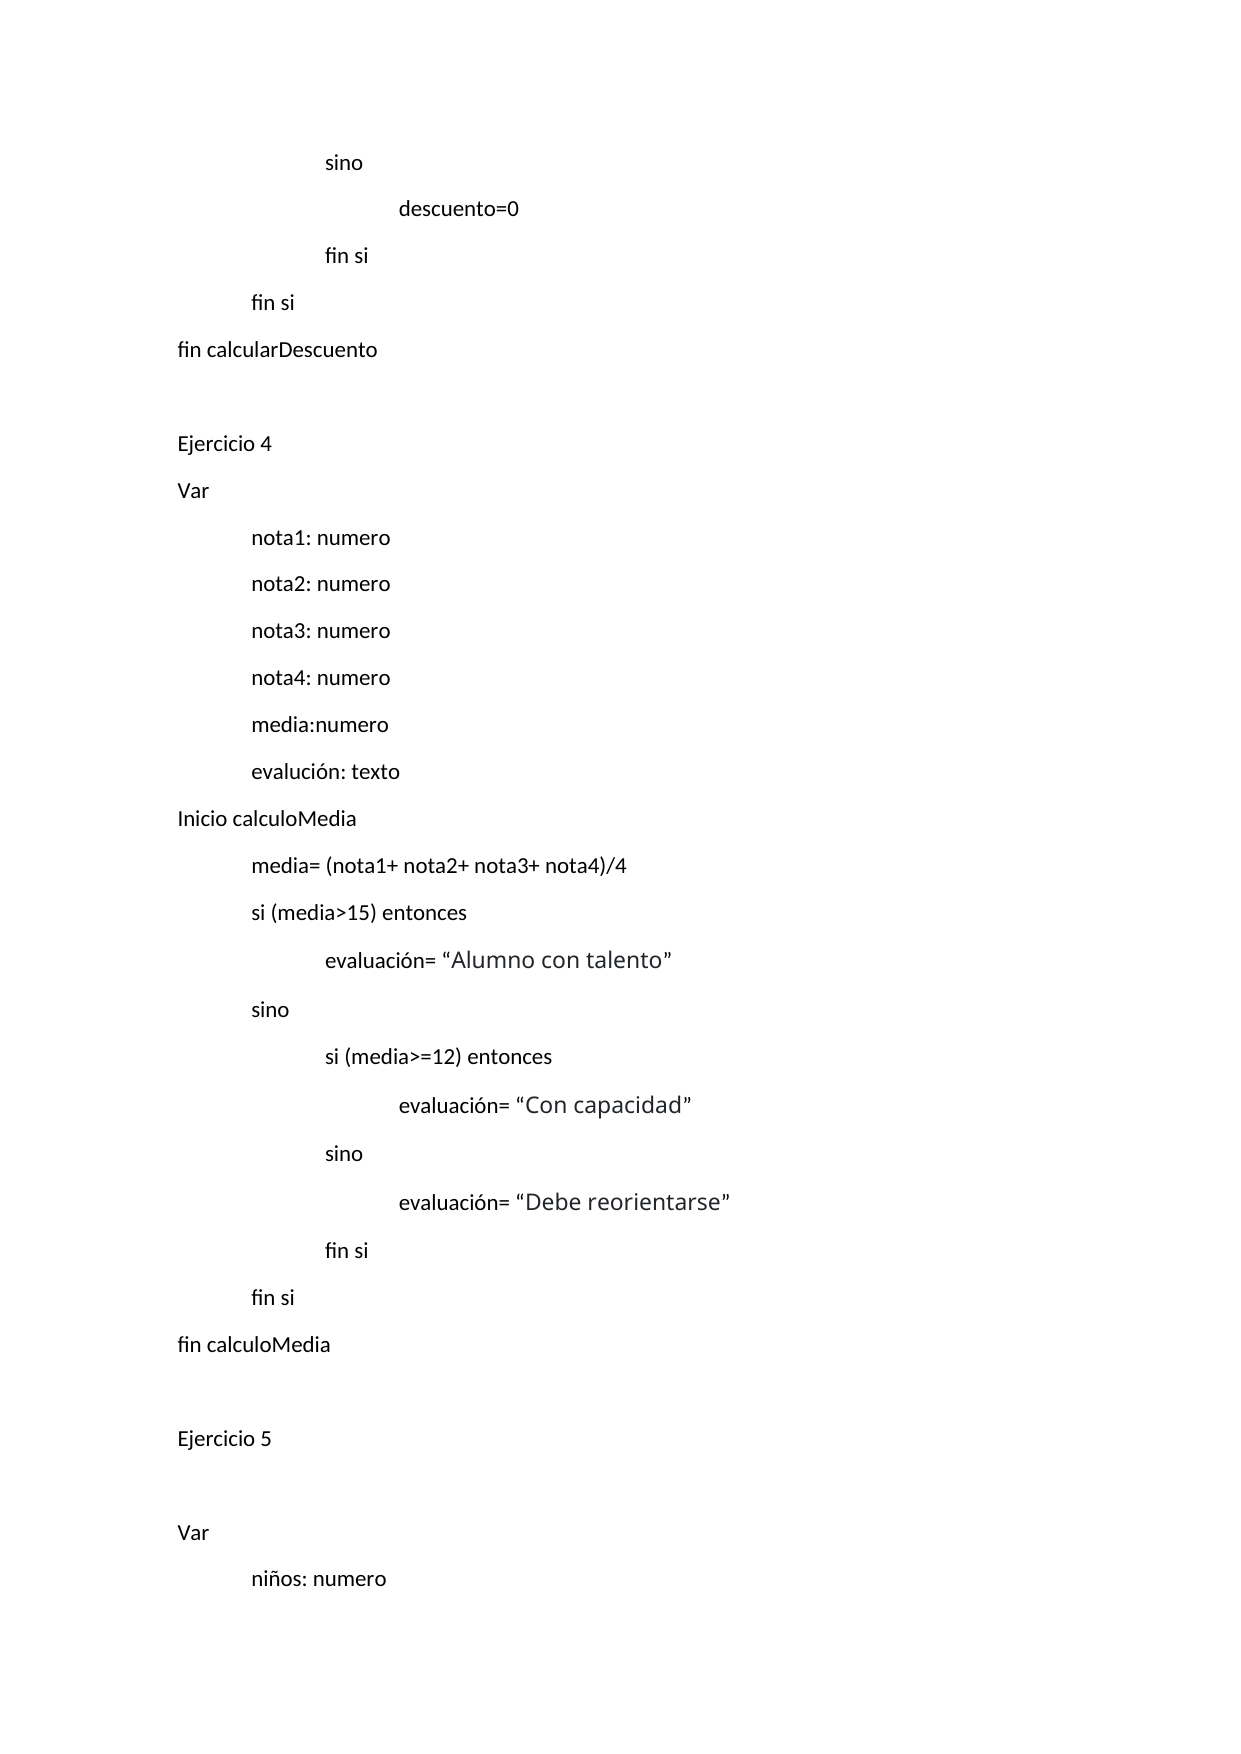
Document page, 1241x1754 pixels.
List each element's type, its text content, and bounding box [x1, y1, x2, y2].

text evalución: texto [177, 757, 1063, 785]
text Var [177, 1518, 1063, 1546]
text nota4: numero [177, 663, 1063, 691]
text media= (nota1+ nota2+ nota3+ nota4)/4 [177, 851, 1063, 879]
text si (media>=12) entonces [177, 1042, 1063, 1070]
text Ejercicio 4 [177, 429, 1063, 457]
text descuento=0 [177, 194, 1063, 222]
text media:numero [177, 710, 1063, 738]
text evaluación= “Con capacidad” [177, 1089, 1063, 1120]
text sino [177, 1139, 1063, 1167]
text evaluación= “Alumno con talento” [177, 944, 1063, 976]
text sino [177, 148, 1063, 176]
text fin si [177, 1236, 1063, 1264]
text niños: numero [177, 1564, 1063, 1592]
text Ejercicio 5 [177, 1424, 1063, 1452]
text nota3: numero [177, 616, 1063, 644]
text fin si [177, 1283, 1063, 1311]
text nota2: numero [251, 569, 1063, 597]
text Var [177, 476, 1063, 504]
text fin si [177, 288, 1063, 316]
text fin calculoMedia [177, 1330, 1063, 1358]
text sino [177, 995, 1063, 1023]
text fin si [177, 241, 1063, 269]
text si (media>15) entonces [177, 898, 1063, 926]
text Inicio calculoMedia [177, 804, 1063, 832]
text nota1: numero [177, 523, 1063, 551]
text evaluación= “Debe reorientarse” [177, 1186, 1063, 1217]
text fin calcularDescuento [177, 335, 1063, 363]
